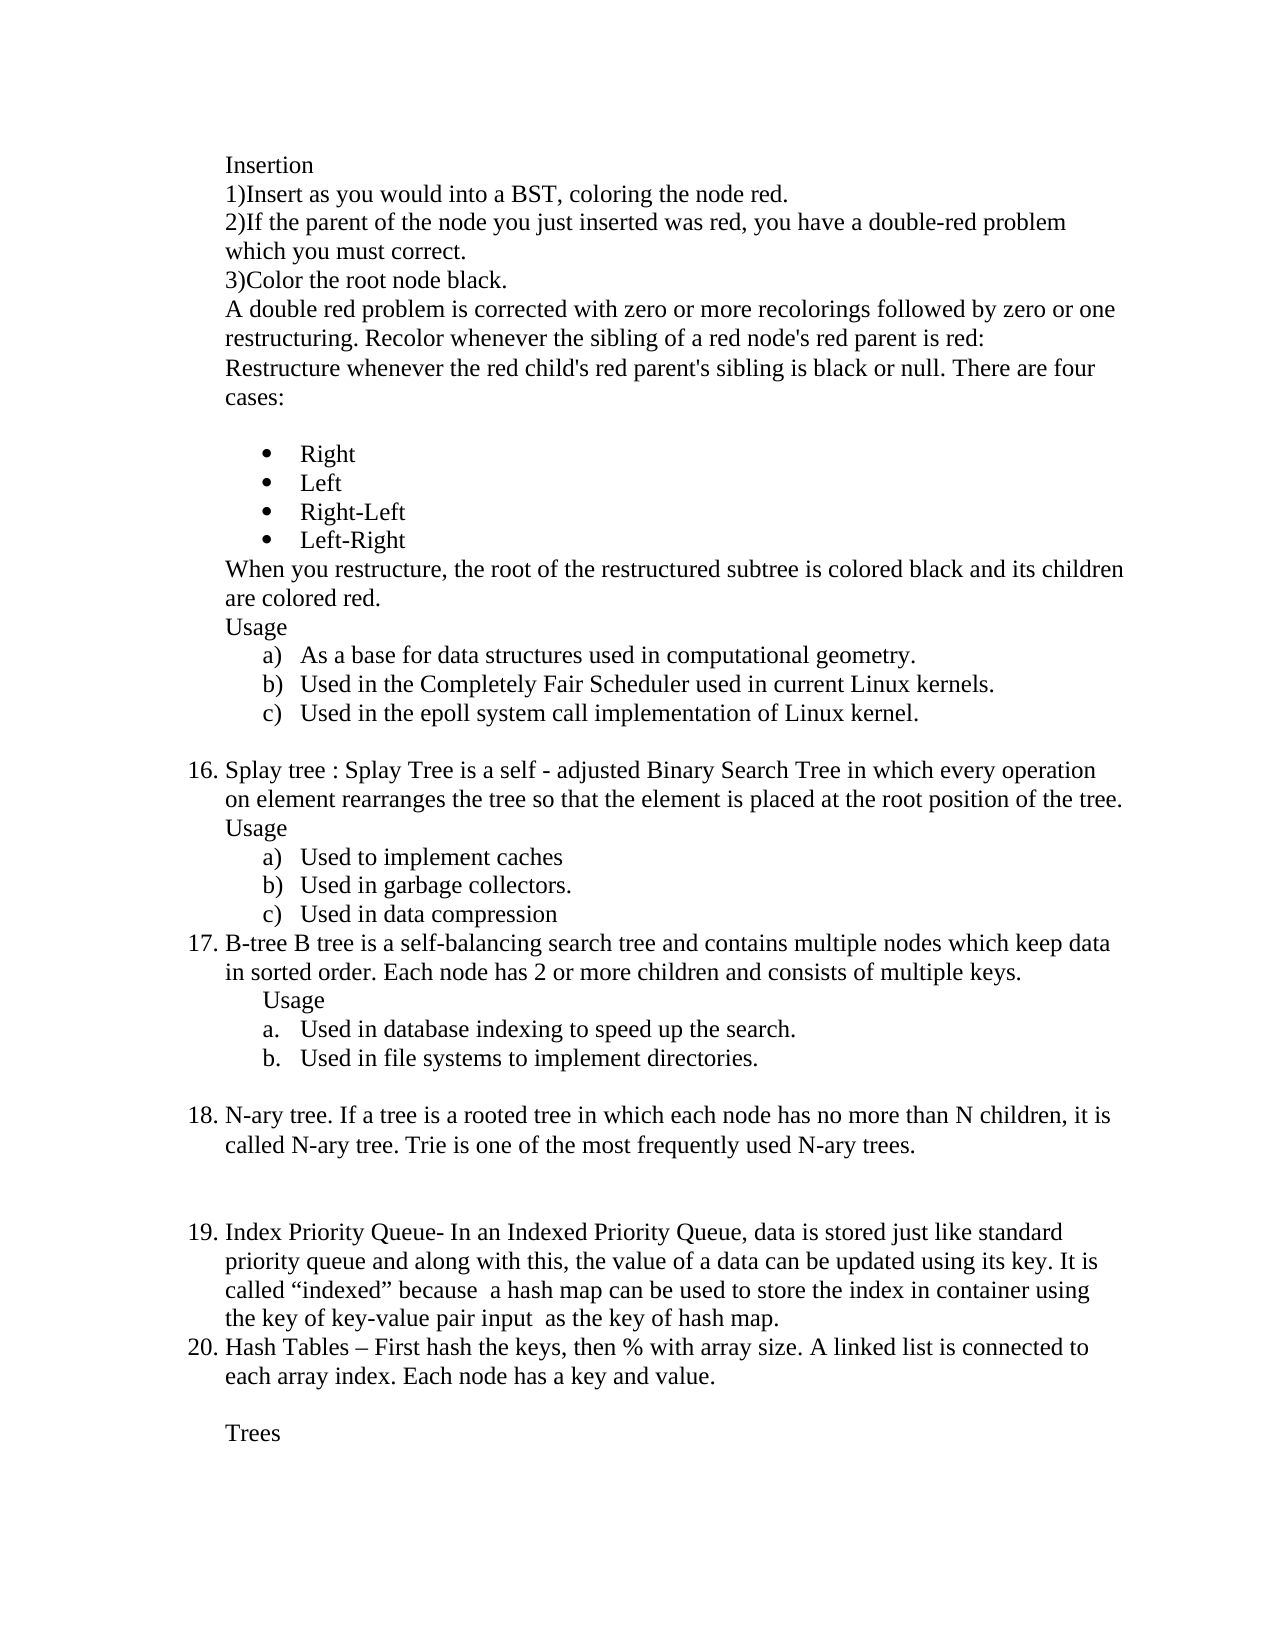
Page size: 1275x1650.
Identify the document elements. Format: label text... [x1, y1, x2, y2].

list Trees [225, 1418, 1125, 1447]
list Usage [225, 813, 1125, 842]
list Restructure whenever the red child's red parent's sibling is black or null. There are four cases: [225, 353, 1125, 411]
text Usage [150, 612, 1125, 641]
list 3)Color the root node black. [225, 265, 1125, 294]
list Index Priority Queue- In an Indexed Priority Queue, data is stored just like standard priority queue and along with this, the value of a data can be updated using its key. It is called “indexed” because a hash map can be used to store the index in container using the key of key-value pair input as the key of hash map. [187, 1217, 1125, 1332]
list As a base for data structures used in computational geometry. [262, 641, 1125, 669]
list Hash Tables – First hash the keys, then % with array size. A linked list is connected to each array index. Each node has a key and value. [187, 1332, 1125, 1390]
text Usage [262, 986, 1125, 1014]
list A double red problem is corrected with zero or more recolorings followed by zero or one restructuring. Recolor whenever the sibling of a red node's red parent is red: [225, 294, 1125, 353]
list Insertion [225, 150, 1125, 179]
list B-tree B tree is a self-balancing search tree and contains multiple nodes which keep data in sorted order. Each node has 2 or more children and consists of multiple keys. [187, 928, 1125, 986]
list Splay tree : Splay Tree is a self - adjusted Binary Search Tree in which every operation on element rearranges the tree so that the element is placed at the root position of the tree. [187, 756, 1125, 813]
list Used to implement caches [262, 842, 1125, 871]
list Used in data compression [262, 899, 1125, 928]
list Used in the epoll system call implementation of Linux kernel. [262, 698, 1125, 727]
list When you restructure, the root of the restructured subtree is colored black and its children are colored red. [225, 554, 1125, 612]
list N-ary tree. If a tree is a rooted tree in which each node has no more than N children, it is called N-ary tree. Trie is one of the most frequently used N-ary trees. [187, 1101, 1125, 1160]
list 2)If the parent of the node you just inserted was red, you have a double-red problem which you must correct. [225, 207, 1125, 265]
list Left [262, 468, 1125, 497]
list Right [262, 439, 1125, 468]
list Used in garbage collectors. [262, 871, 1125, 899]
list Used in database indexing to speed up the search. [262, 1014, 1125, 1043]
list 1)Insert as you would into a BST, coloring the node red. [225, 179, 1125, 207]
list Used in the Completely Fair Scheduler used in current Linux kernels. [262, 669, 1125, 698]
list Right-Left [262, 497, 1125, 526]
list Used in file systems to implement directories. [262, 1043, 1125, 1072]
list Left-Right [262, 526, 1125, 554]
